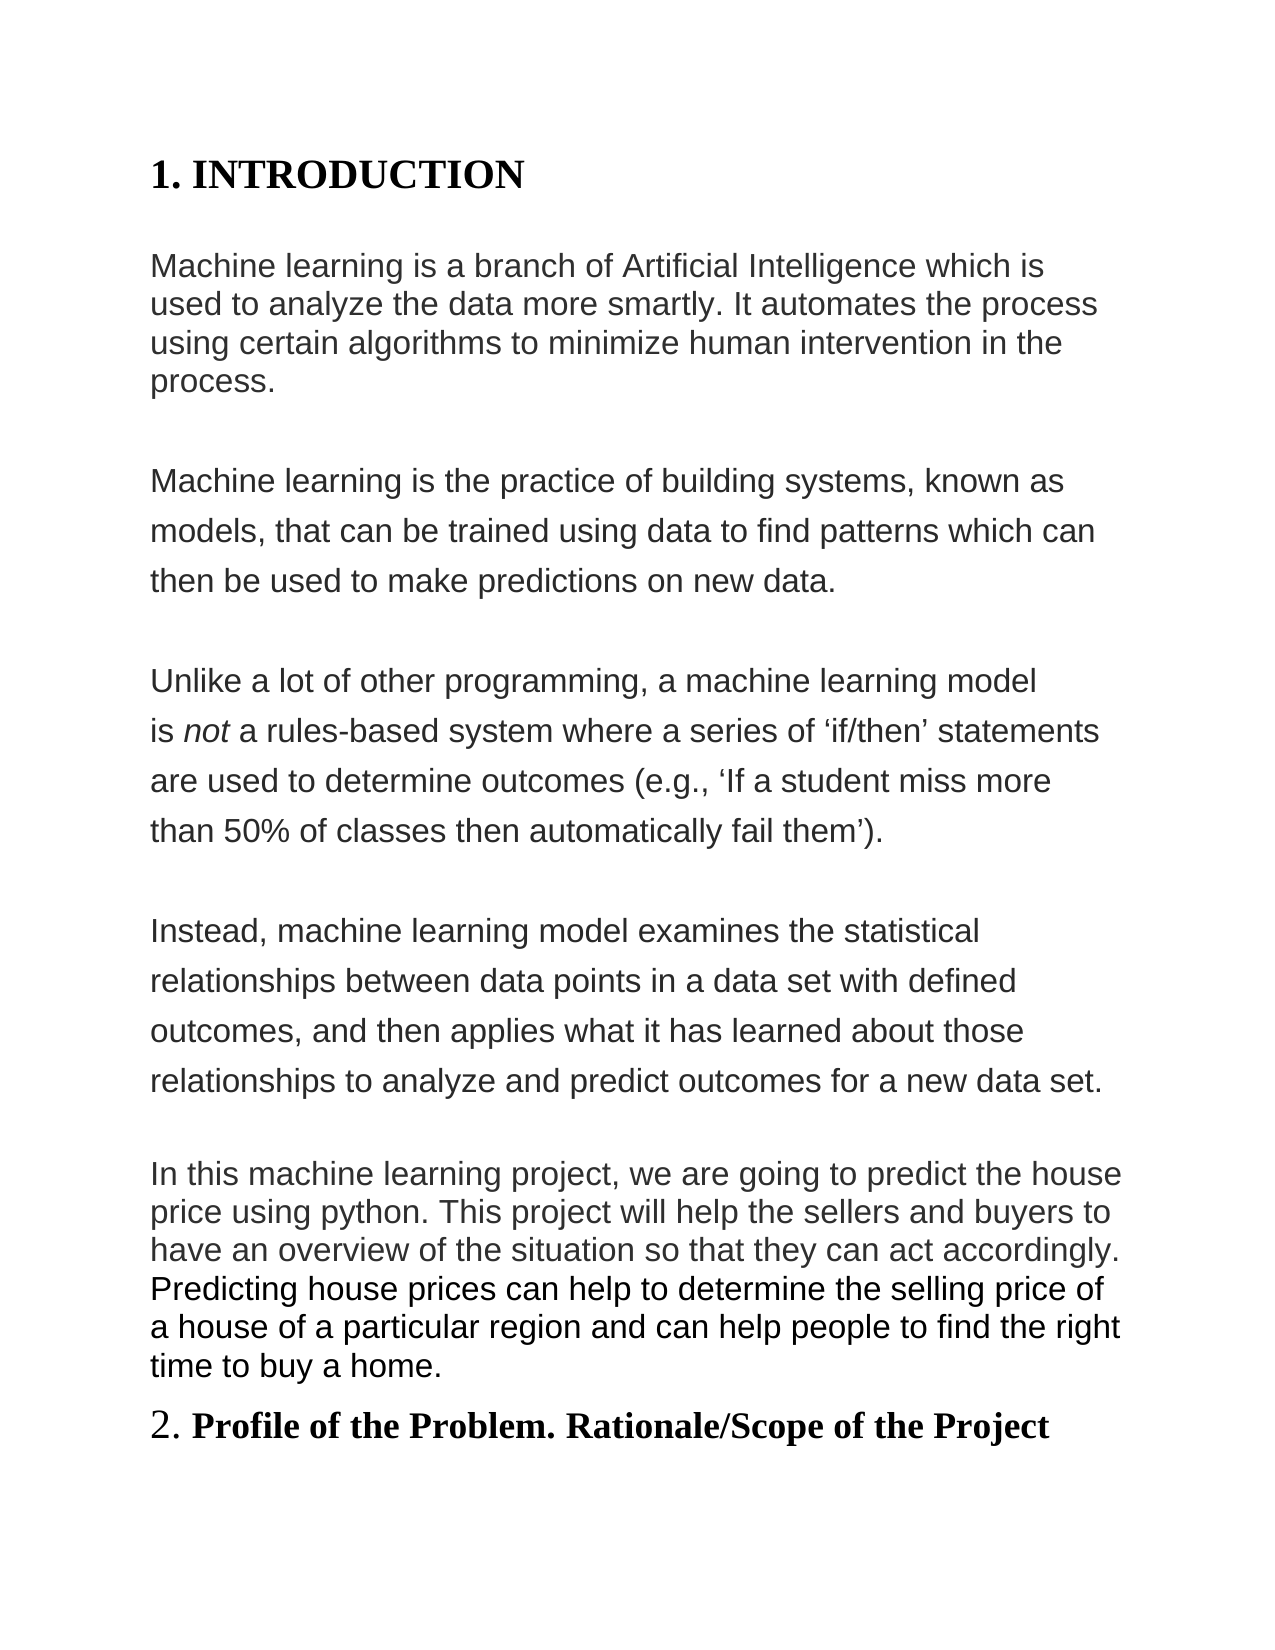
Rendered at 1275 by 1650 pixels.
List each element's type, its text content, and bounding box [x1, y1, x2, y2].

text In this machine learning project, we are going to predict the house price using python. This project will help the sellers and buyers to have an overview of the situation so that they can act accordingly. Predicting house prices can help to determine the selling price of a house of a particular region and can help people to find the right time to buy a home. [150, 1154, 1125, 1384]
text Instead, machine learning model examines the statistical relationships between data points in a data set with defined outcomes, and then applies what it has learned about those relationships to analyze and predict outcomes for a new data set. [150, 899, 1125, 1099]
text 2. Profile of the Problem. Rationale/Scope of the Project [150, 1400, 1125, 1448]
text 1. INTRODUCTION [150, 150, 1125, 198]
text Machine learning is a branch of Artificial Intelligence which is used to analyze the data more smartly. It automates the process using certain algorithms to minimize human intervention in the process. [150, 246, 1125, 399]
text Machine learning is the practice of building systems, known as models, that can be trained using data to find patterns which can then be used to make predictions on new data. [150, 449, 1125, 599]
text Unlike a lot of other programming, a machine learning model is not a rules-based system where a series of ‘if/then’ statements are used to determine outcomes (e.g., ‘If a student miss more than 50% of classes then automatically fail them’). [150, 649, 1125, 849]
